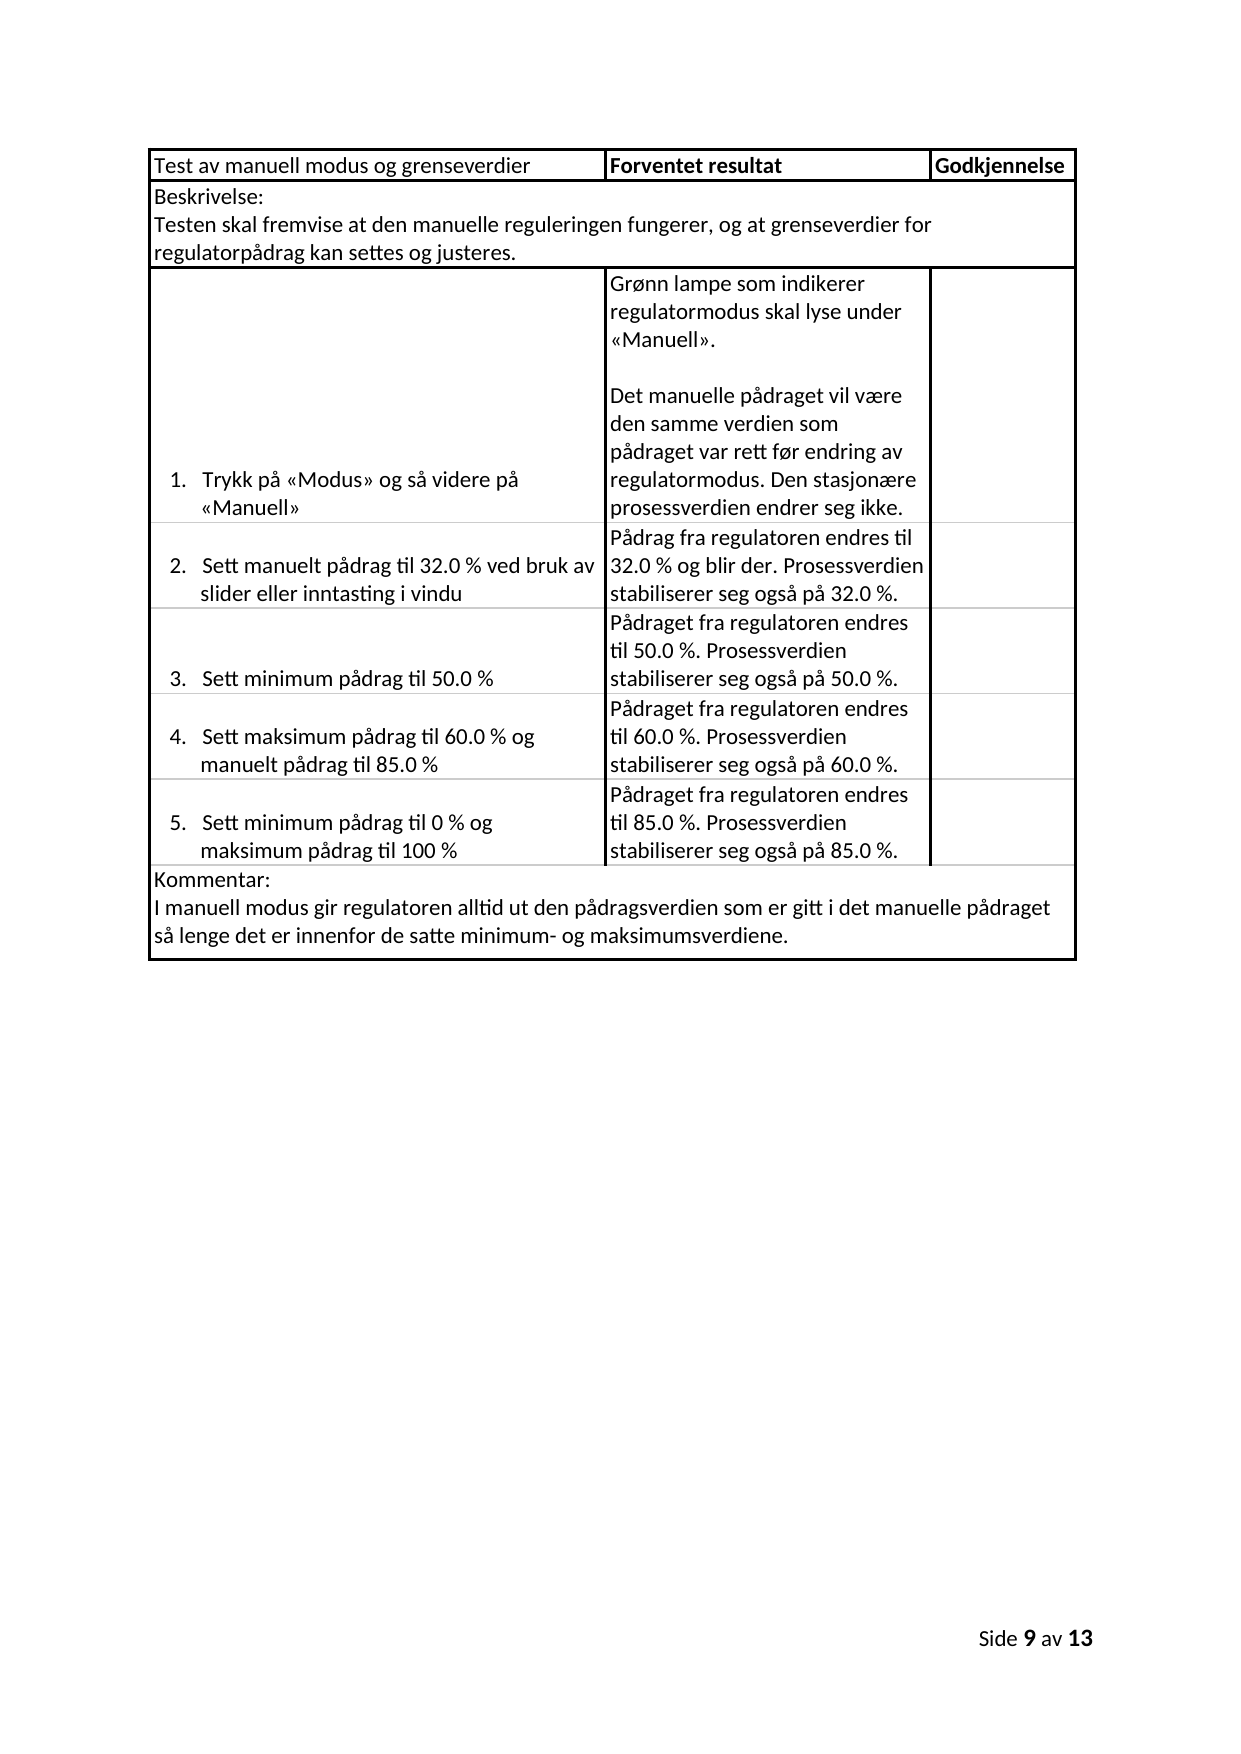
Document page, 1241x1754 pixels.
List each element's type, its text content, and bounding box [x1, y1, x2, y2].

table_cell Pådrag fra regulatoren endres til 32.0 % og blir der. Prosessverdien stabiliserer seg også på 32.0 %. [607, 523, 929, 607]
table_cell [932, 523, 1074, 607]
table_cell Pådraget fra regulatoren endres til 50.0 %. Prosessverdien stabiliserer seg også på 50.0 %. [607, 609, 929, 693]
table_cell [932, 694, 1074, 778]
table_header Forventet resultat [607, 151, 929, 179]
table_cell [932, 609, 1074, 693]
table_header Test av manuell modus og grenseverdier [151, 151, 604, 179]
table_cell 3. Sett minimum pådrag til 50.0 % [151, 609, 604, 693]
table_cell Kommentar: I manuell modus gir regulatoren alltid ut den pådragsverdien som er gitt i det manuelle pådraget så lenge det er innenfor de satte minimum- og maksimumsverdiene. [151, 866, 1074, 958]
table_cell Beskrivelse: Testen skal fremvise at den manuelle reguleringen fungerer, og at grenseverdier for regulatorpådrag kan settes og justeres. [151, 182, 1074, 266]
table_cell 1. Trykk på «Modus» og så videre på «Manuell» [151, 269, 604, 521]
table_cell Grønn lampe som indikerer regulatormodus skal lyse under «Manuell». Det manuelle pådraget vil være den samme verdien som pådraget var rett før endring av regulatormodus. Den stasjonære prosessverdien endrer seg ikke. [607, 269, 929, 521]
table_cell Pådraget fra regulatoren endres til 60.0 %. Prosessverdien stabiliserer seg også på 60.0 %. [607, 694, 929, 778]
table_cell 2. Sett manuelt pådrag til 32.0 % ved bruk av slider eller inntasting i vindu [151, 523, 604, 607]
table_cell [932, 269, 1074, 521]
table_cell Pådraget fra regulatoren endres til 85.0 %. Prosessverdien stabiliserer seg også på 85.0 %. [607, 780, 929, 864]
table_header Godkjennelse [932, 151, 1074, 179]
table_cell [932, 780, 1074, 864]
table_cell 5. Sett minimum pådrag til 0 % og maksimum pådrag til 100 % [151, 780, 604, 864]
table_cell 4. Sett maksimum pådrag til 60.0 % og manuelt pådrag til 85.0 % [151, 694, 604, 778]
